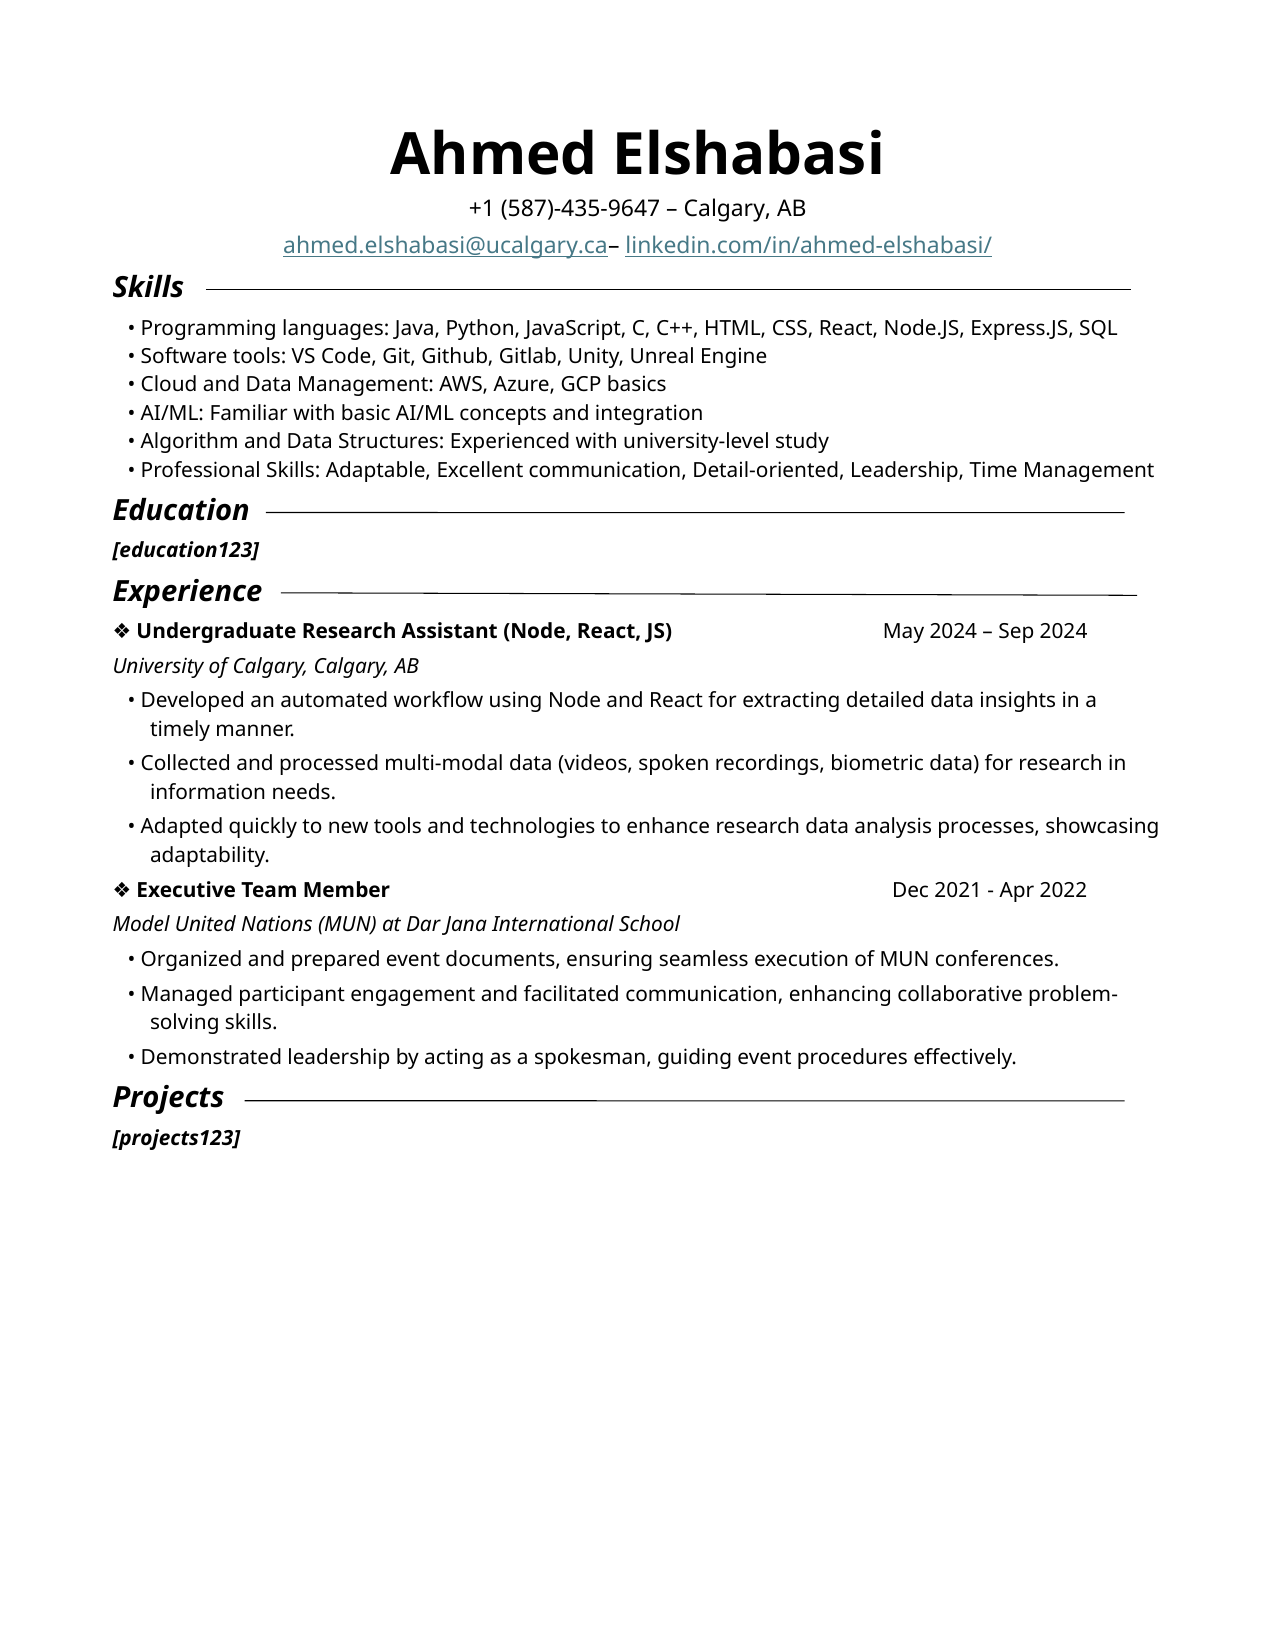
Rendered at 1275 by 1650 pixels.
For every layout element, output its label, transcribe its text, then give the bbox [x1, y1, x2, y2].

text +1 (587)-435-9647 – Calgary, AB [112, 192, 1163, 223]
text Skills [112, 267, 1163, 306]
text Education [112, 489, 1163, 529]
list • Algorithm and Data Structures: Experienced with university-level study [127, 426, 1163, 455]
list • AI/ML: Familiar with basic AI/ML concepts and integration [127, 398, 1163, 426]
text Projects [112, 1077, 1163, 1116]
list • Professional Skills: Adaptable, Excellent communication, Detail-oriented, Leadership, Time Management [127, 455, 1163, 483]
text • Managed participant engagement and facilitated communication, enhancing collaborative problem-solving skills. [127, 979, 1163, 1036]
text [education123] [112, 535, 1163, 564]
text • Developed an automated workflow using Node and React for extracting detailed data insights in a timely manner. [127, 685, 1163, 742]
text Experience [112, 570, 1163, 610]
text [projects123] [112, 1123, 1163, 1151]
text ahmed.elshabasi@ucalgary.ca– linkedin.com/in/ahmed-elshabasi/ [112, 229, 1163, 260]
text Model United Nations (MUN) at Dar Jana International School [112, 909, 1163, 938]
list • Programming languages: Java, Python, JavaScript, C, C++, HTML, CSS, React, Node.JS, Express.JS, SQL [127, 313, 1163, 341]
text ❖ Undergraduate Research Assistant (Node, React, JS) May 2024 – Sep 2024 [112, 616, 1163, 644]
text University of Calgary, Calgary, AB [112, 651, 1163, 679]
list • Software tools: VS Code, Git, Github, Gitlab, Unity, Unreal Engine [127, 341, 1163, 369]
text • Adapted quickly to new tools and technologies to enhance research data analysis processes, showcasing adaptability. [127, 812, 1163, 868]
text • Collected and processed multi-modal data (videos, spoken recordings, biometric data) for research in information needs. [127, 748, 1163, 805]
text Ahmed Elshabasi [112, 112, 1163, 192]
text • Organized and prepared event documents, ensuring seamless execution of MUN conferences. [127, 944, 1163, 973]
text ❖ Executive Team Member Dec 2021 - Apr 2022 [112, 875, 1163, 903]
list • Cloud and Data Management: AWS, Azure, GCP basics [127, 369, 1163, 398]
text • Demonstrated leadership by acting as a spokesman, guiding event procedures effectively. [127, 1042, 1163, 1070]
